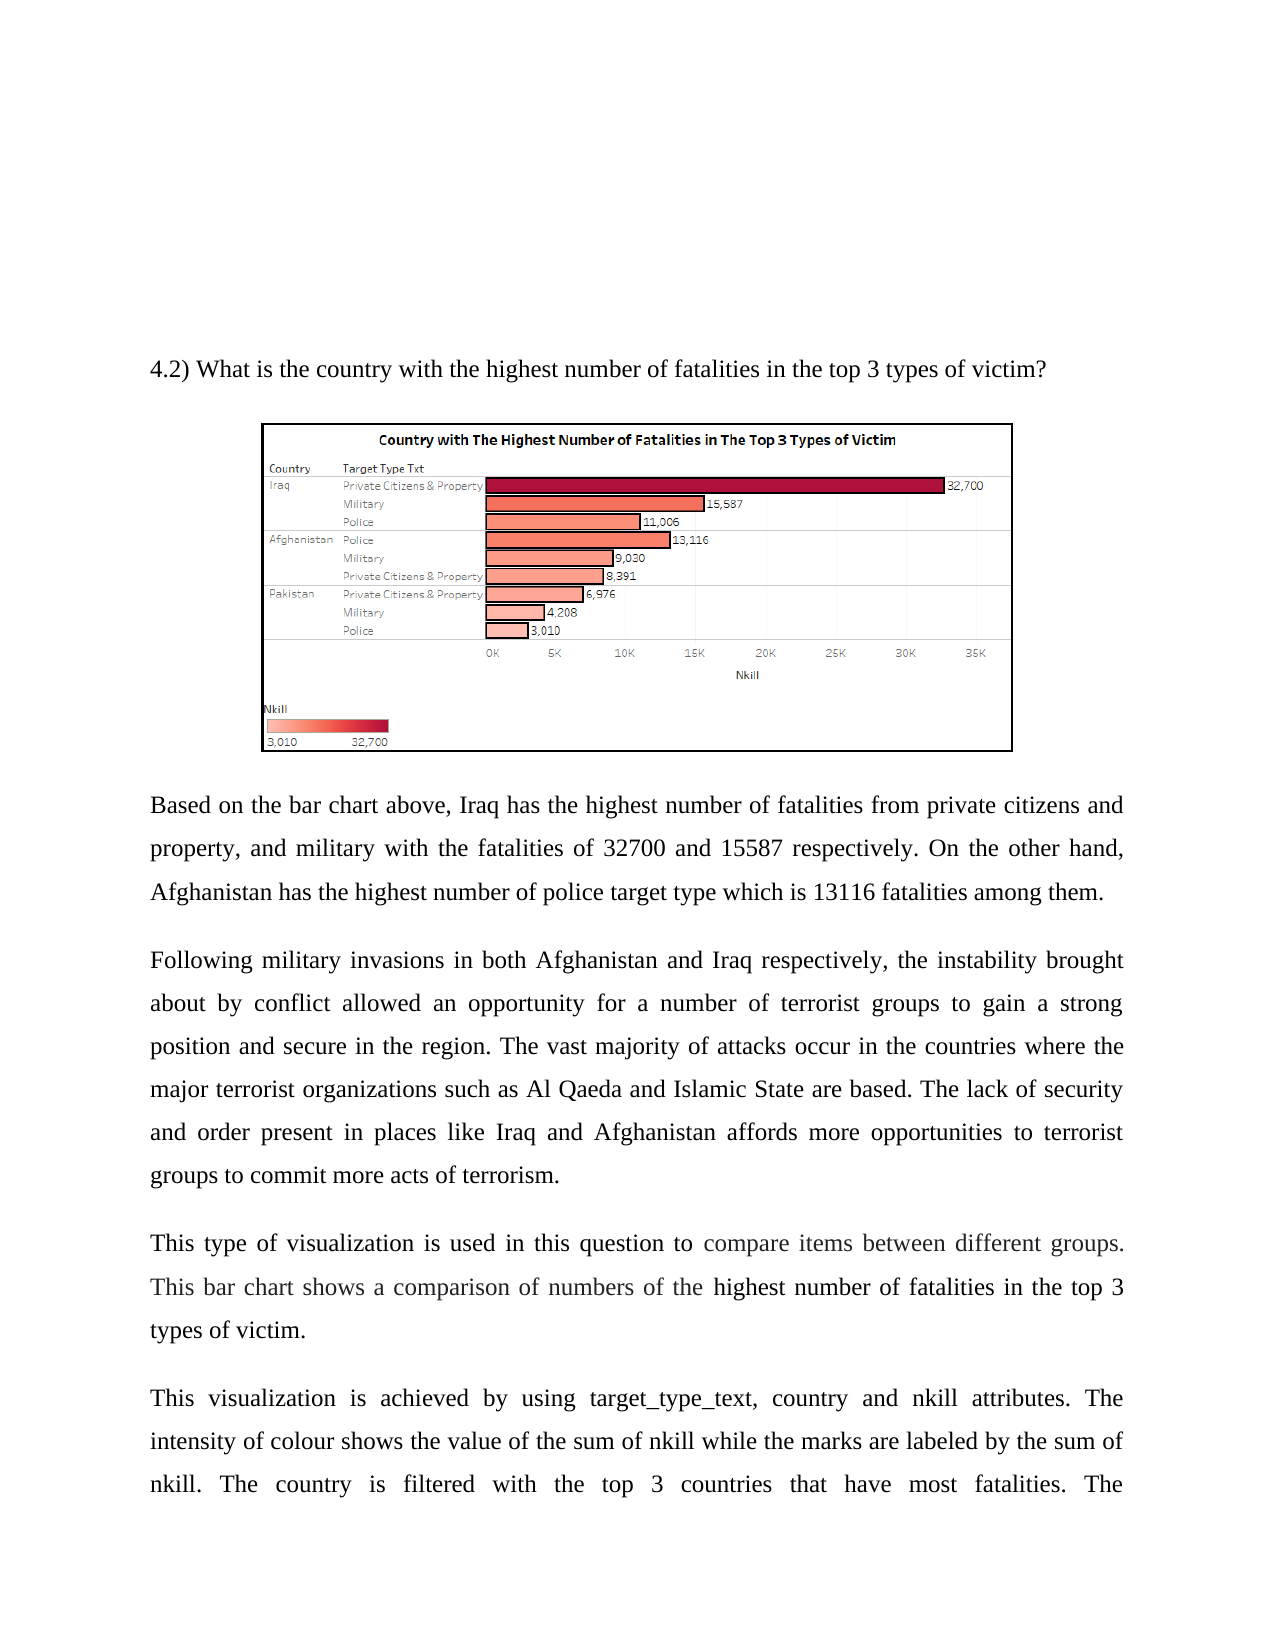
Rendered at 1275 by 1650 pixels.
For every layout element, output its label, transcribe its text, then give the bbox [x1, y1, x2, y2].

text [150, 1383, 1125, 1498]
text Following military invasions in both Afghanistan and Iraq respectively, the instability brought about by conflict allowed an opportunity for a number of terrorist groups to gain a strong position and secure in the region. The vast majority of attacks occur in the countries where the major terrorist organizations such as Al Qaeda and Islamic State are based. The lack of security and order present in places like Iraq and Afghanistan affords more opportunities to terrorist groups to commit more acts of terrorism. [150, 945, 1125, 1189]
text 4.2) What is the country with the highest number of fatalities in the top 3 types of victim? [150, 354, 1125, 383]
text Based on the bar chart above, Iraq has the highest number of fatalities from private citizens and property, and military with the fatalities of 32700 and 15587 respectively. On the other hand, Afghanistan has the highest number of police target type which is 13116 fatalities among them. [150, 790, 1125, 905]
picture [264, 425, 1011, 750]
text This type of visualization is used in this question to compare items between different groups. This bar chart shows a comparison of numbers of the highest number of fatalities in the top 3 types of victim. [150, 1228, 1125, 1343]
